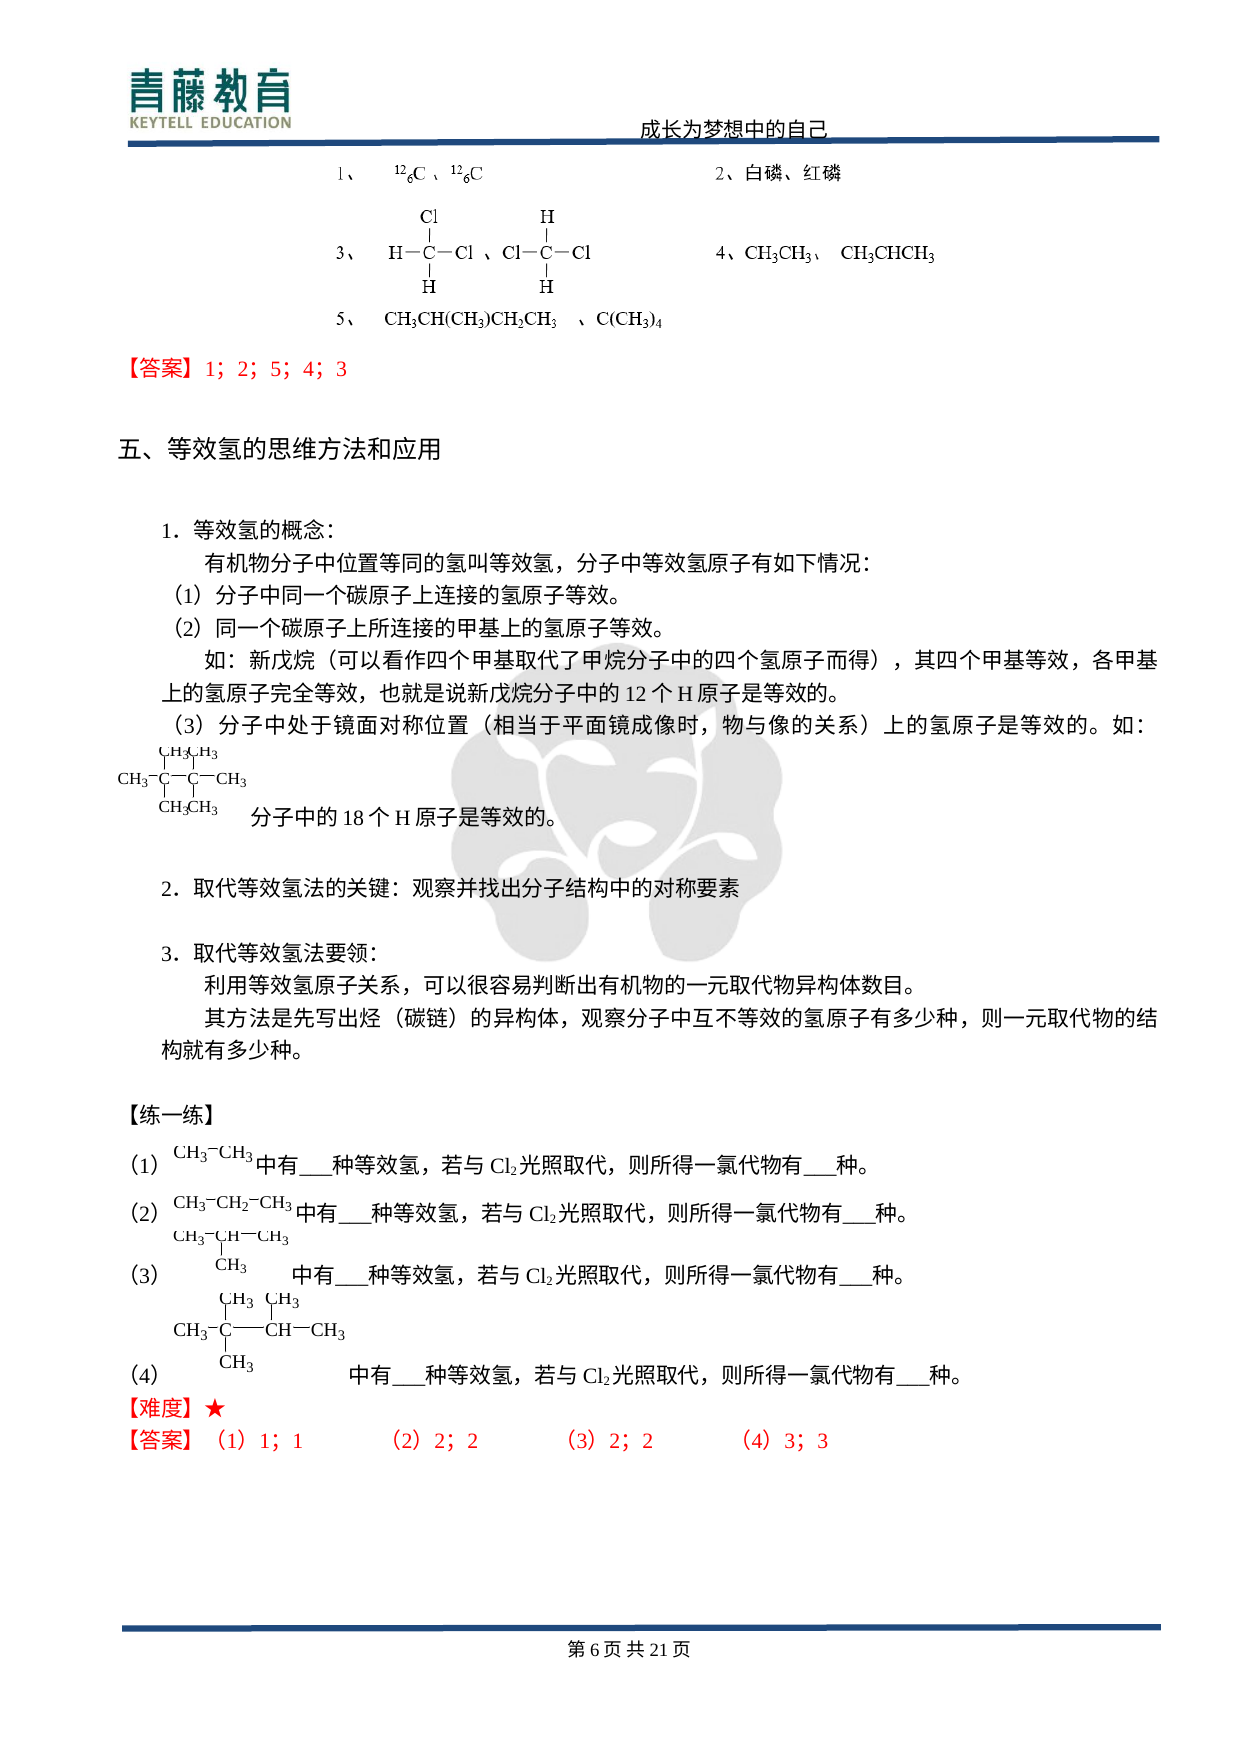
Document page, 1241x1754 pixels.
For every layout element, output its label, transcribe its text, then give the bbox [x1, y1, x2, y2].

text 3．取代等效氢法要领： [161, 936, 1159, 968]
text 其方法是先写出烃（碳链）的异构体，观察分子中互不等效的氢原子有多少种，则一元取代物的结构就有多少种。 [161, 1001, 1159, 1066]
text （3）分子中处于镜面对称位置（相当于平面镜成像时，物与像的关系）上的氢原子是等效的。如：分子中的18个H原子是等效的。 [117, 708, 1159, 838]
text （3）中有___种等效氢，若与Cl2光照取代，则所得一氯代物有___种。 [117, 1228, 1159, 1293]
text 利用等效氢原子关系，可以很容易判断出有机物的一元取代物异构体数目。 [161, 968, 1159, 1001]
text 如：新戊烷（可以看作四个甲基取代了甲烷分子中的四个氢原子而得），其四个甲基等效，各甲基上的氢原子完全等效，也就是说新戊烷分子中的12个H原子是等效的。 [161, 643, 1159, 708]
picture [329, 155, 947, 338]
text 【答案】1；2；5；4；3 [117, 351, 1159, 383]
text （2）同一个碳原子上所连接的甲基上的氢原子等效。 [117, 611, 1159, 643]
text （4）中有___种等效氢，若与Cl2光照取代，则所得一氯代物有___种。 [117, 1293, 1159, 1391]
text 有机物分子中位置等同的氢叫等效氢，分子中等效氢原子有如下情况： [161, 546, 1159, 578]
text （1）分子中同一个碳原子上连接的氢原子等效。 [117, 578, 1159, 611]
text 【难度】★ [117, 1391, 1159, 1423]
text 1．等效氢的概念： [117, 513, 1159, 546]
text 五、等效氢的思维方法和应用 [117, 416, 1159, 481]
text （1）中有___种等效氢，若与Cl2光照取代，则所得一氯代物有___种。 [117, 1131, 1159, 1196]
text 【答案】（1）1；1 （2）2；2 （3）2；2 （4）3；3 [117, 1423, 1159, 1456]
picture [113, 51, 303, 134]
text 2．取代等效氢法的关键：观察并找出分子结构中的对称要素 [117, 871, 1159, 903]
text （2）中有___种等效氢，若与Cl2光照取代，则所得一氯代物有___种。 [117, 1196, 1159, 1228]
text 【练一练】 [117, 1098, 1159, 1131]
